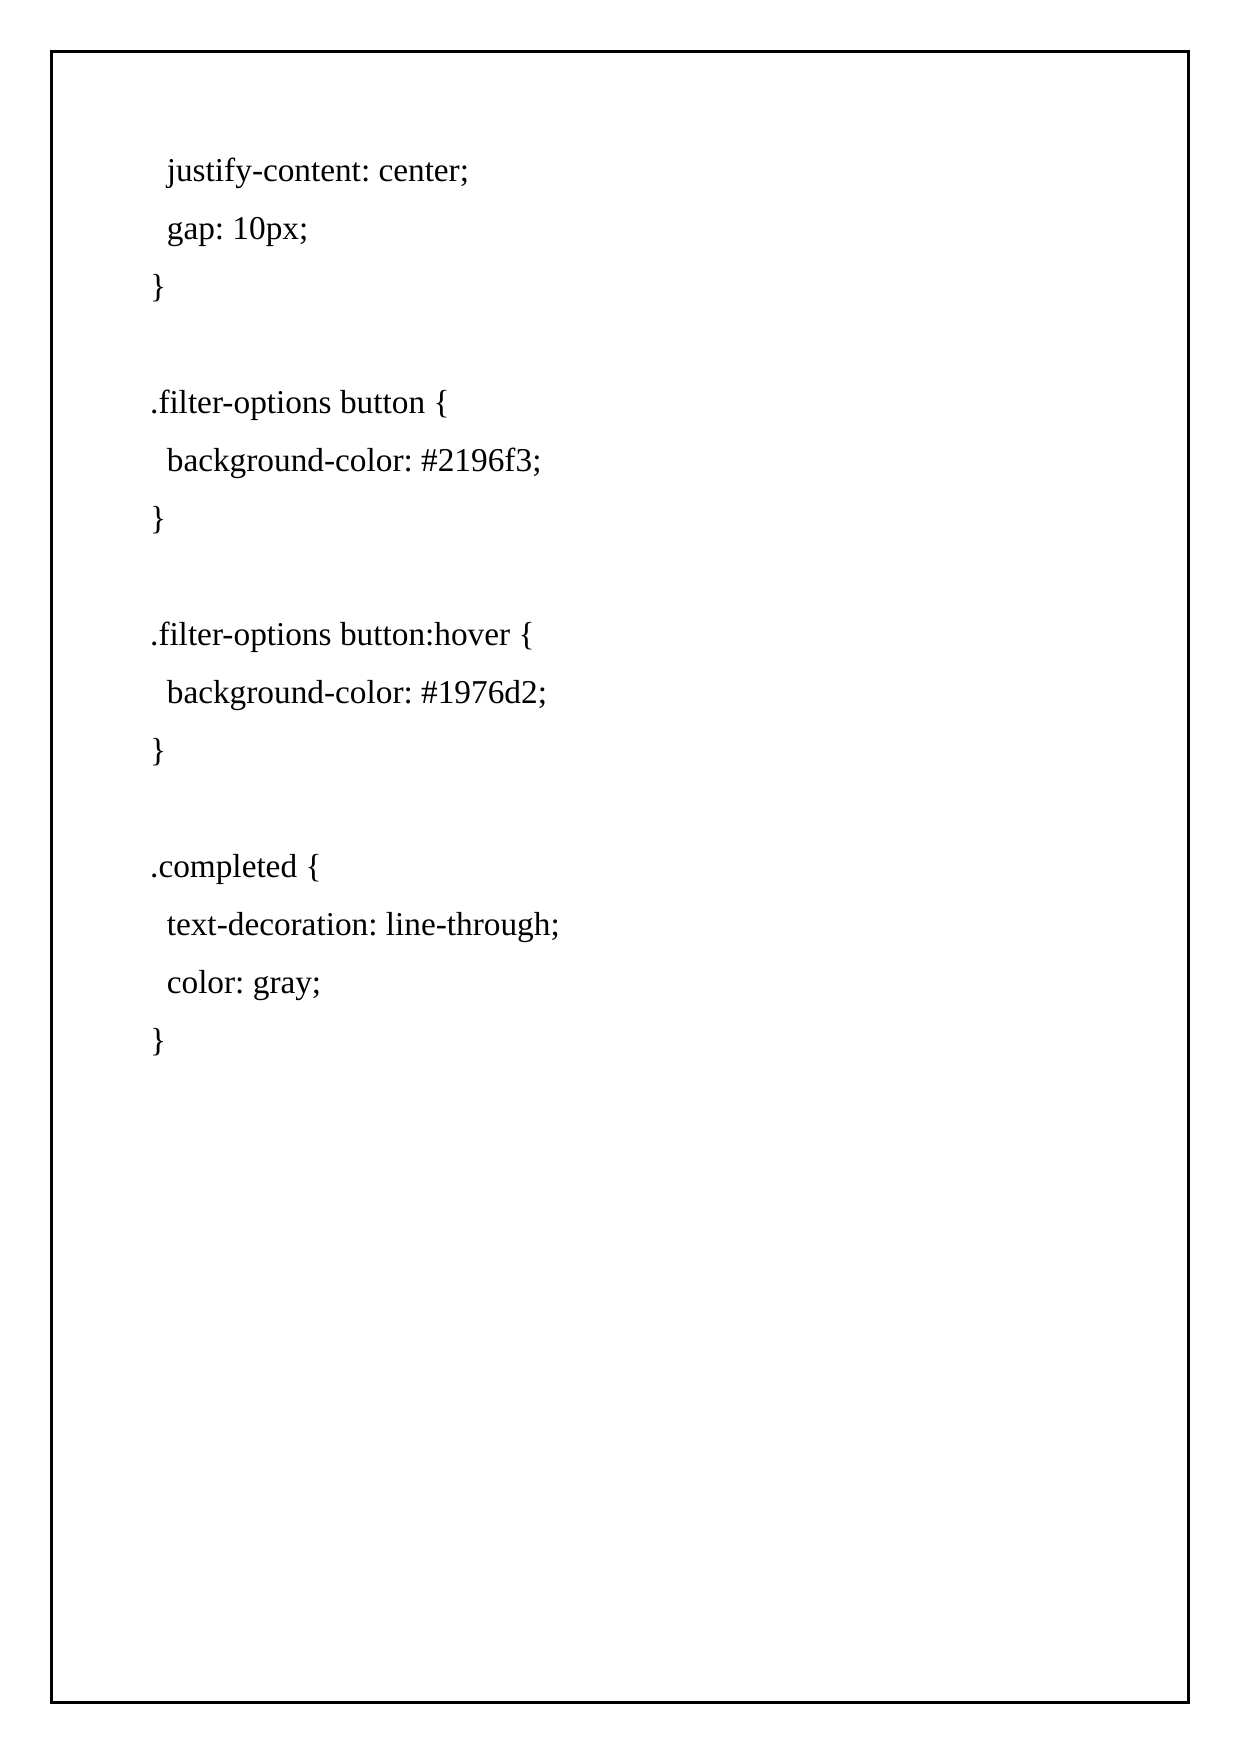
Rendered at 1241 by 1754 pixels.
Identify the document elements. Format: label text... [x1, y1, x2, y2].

text .filter-options button { [150, 382, 1090, 420]
text background-color: #1976d2; [150, 672, 1090, 711]
text } [150, 1020, 1090, 1059]
text .filter-options button:hover { [150, 614, 1090, 652]
text justify-content: center; [150, 150, 1090, 188]
text text-decoration: line-through; [150, 904, 1090, 943]
text .completed { [150, 846, 1090, 884]
text } [150, 266, 1090, 304]
text color: gray; [150, 962, 1090, 1001]
text } [150, 498, 1090, 536]
text gap: 10px; [150, 208, 1090, 246]
text } [150, 730, 1090, 768]
text background-color: #2196f3; [150, 440, 1090, 478]
